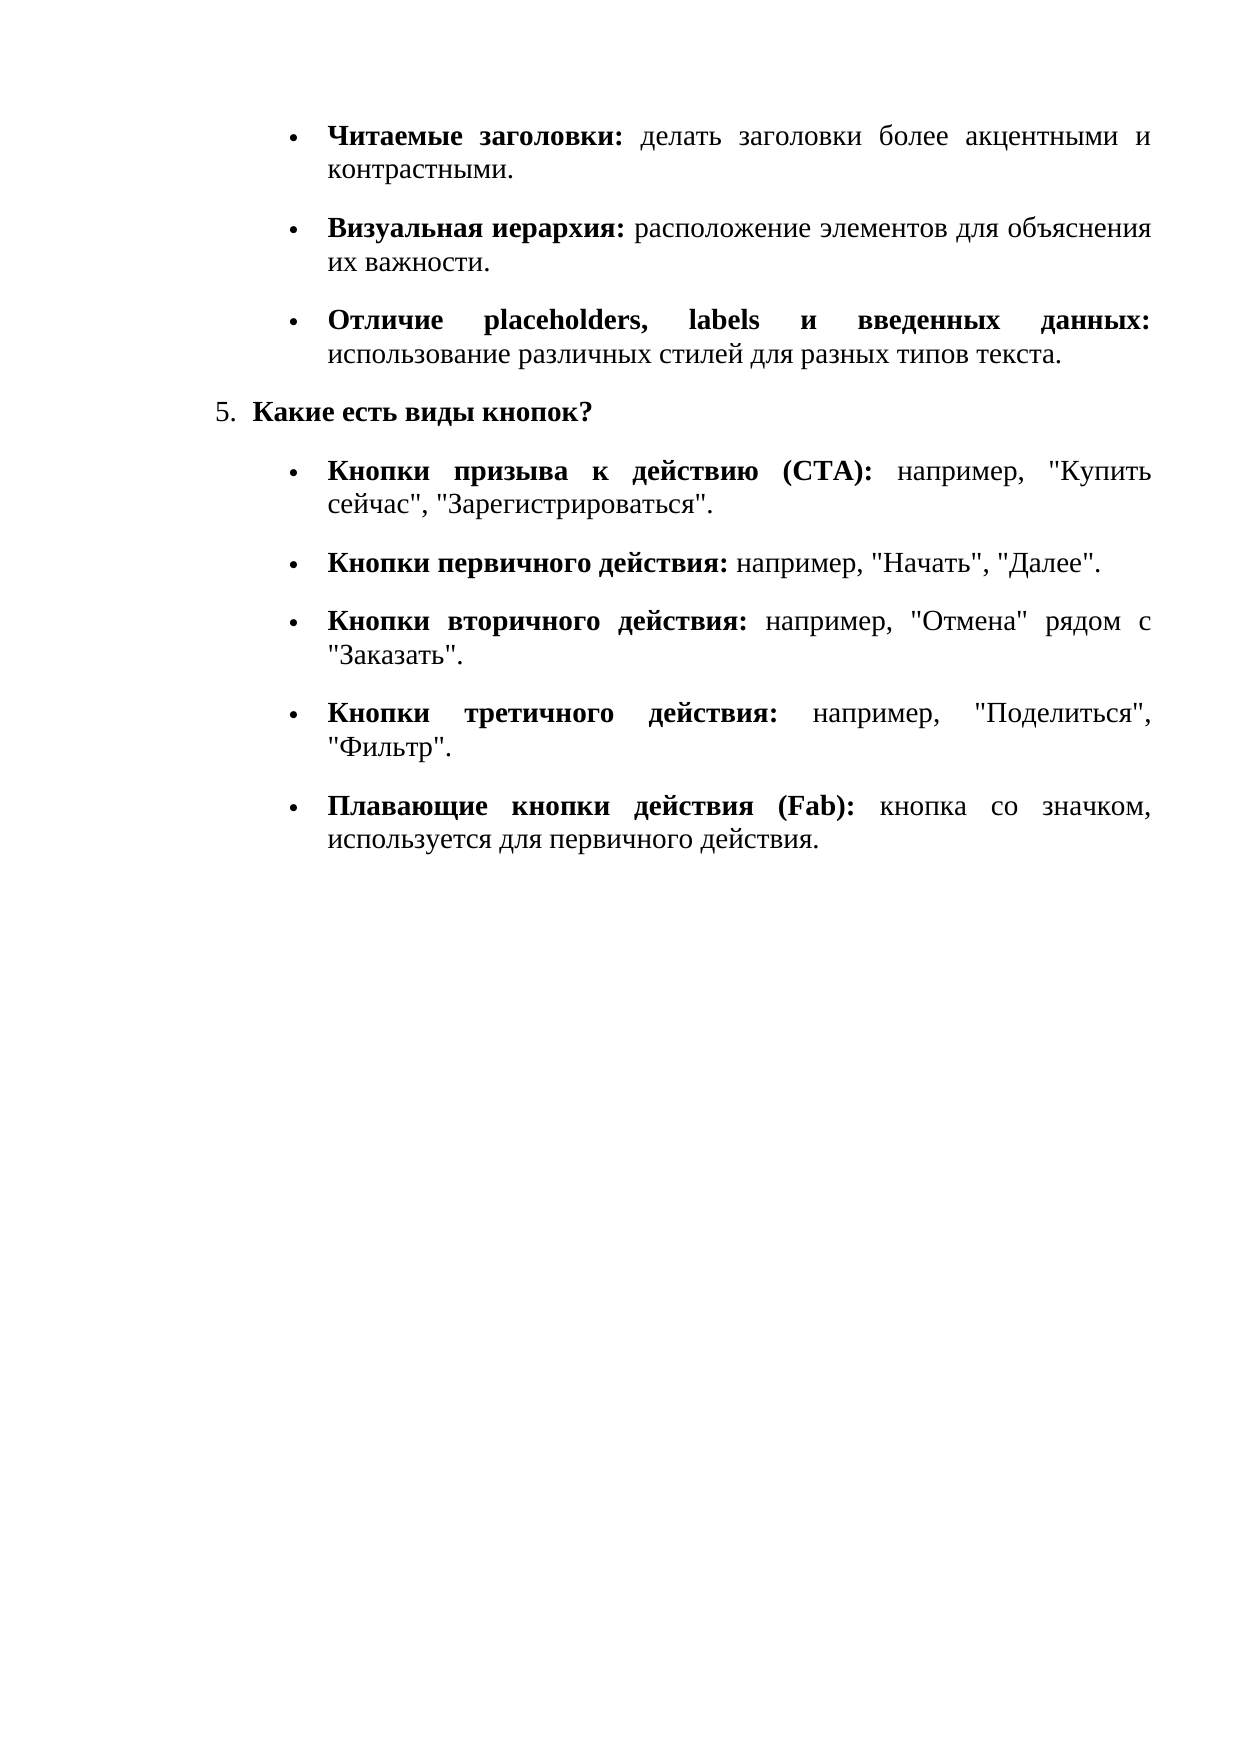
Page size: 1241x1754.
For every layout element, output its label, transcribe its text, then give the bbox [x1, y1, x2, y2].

list Визуальная иерархия: расположение элементов для объяснения их важности. [290, 210, 1152, 277]
list Кнопки вторичного действия: например, "Отмена" рядом с "Заказать". [290, 603, 1152, 671]
list Кнопки призыва к действию (CTA): например, "Купить сейчас", "Зарегистрироваться". [290, 453, 1152, 520]
list Кнопки третичного действия: например, "Поделиться", "Фильтр". [290, 696, 1152, 763]
list Плавающие кнопки действия (Fab): кнопка со значком, используется для первичного действия. [290, 788, 1152, 855]
list Кнопки первичного действия: например, "Начать", "Далее". [290, 545, 1152, 578]
list Какие есть виды кнопок? [215, 394, 1152, 428]
list Отличие placeholders, labels и введенных данных: использование различных стилей для разных типов текста. [290, 302, 1152, 369]
list Читаемые заголовки: делать заголовки более акцентными и контрастными. [290, 118, 1152, 185]
